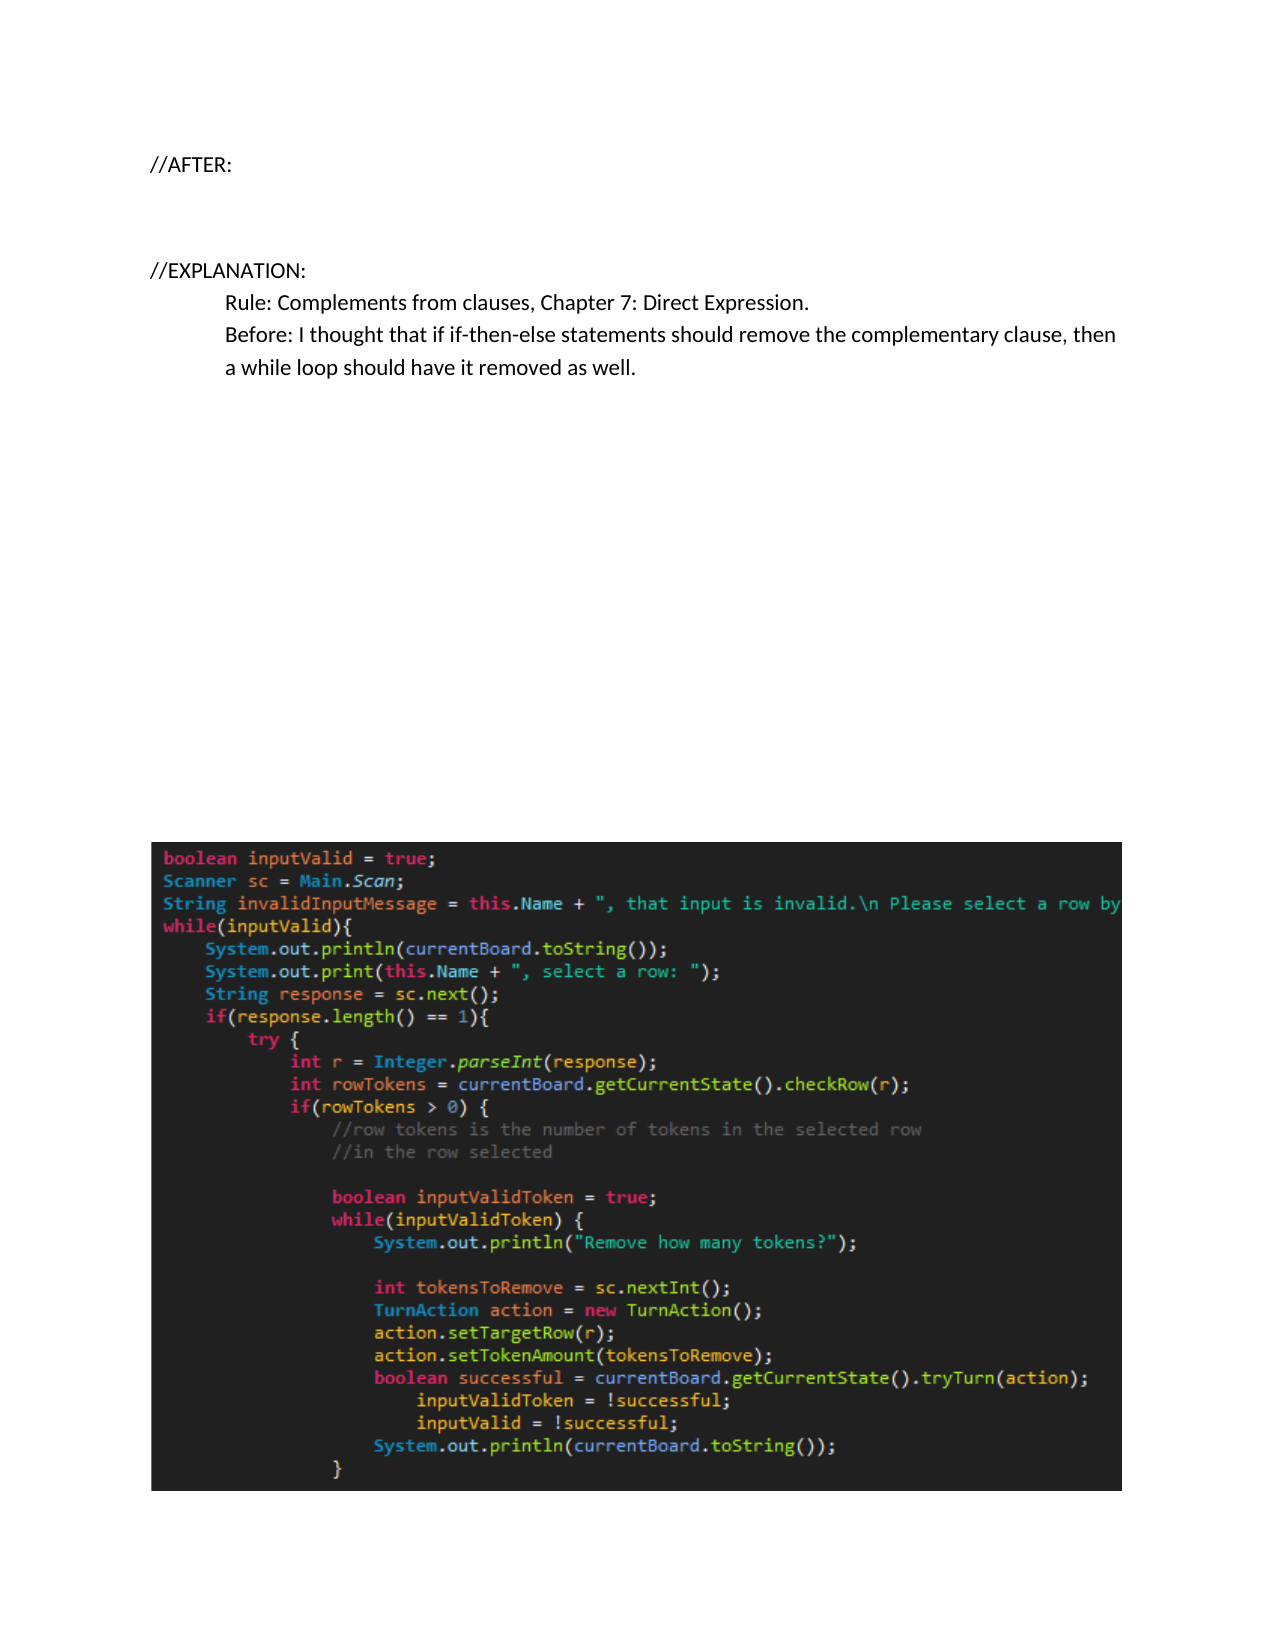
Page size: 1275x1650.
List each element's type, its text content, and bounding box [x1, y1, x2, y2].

text Rule: Complements from clauses, Chapter 7: Direct Expression. [150, 288, 1125, 316]
text Before: I thought that if if-then-else statements should remove the complementary clause, then a while loop should have it removed as well. [225, 320, 1125, 381]
text //AFTER: [150, 150, 1125, 178]
picture [150, 842, 1122, 1489]
text //EXPLANATION: [150, 256, 1125, 284]
